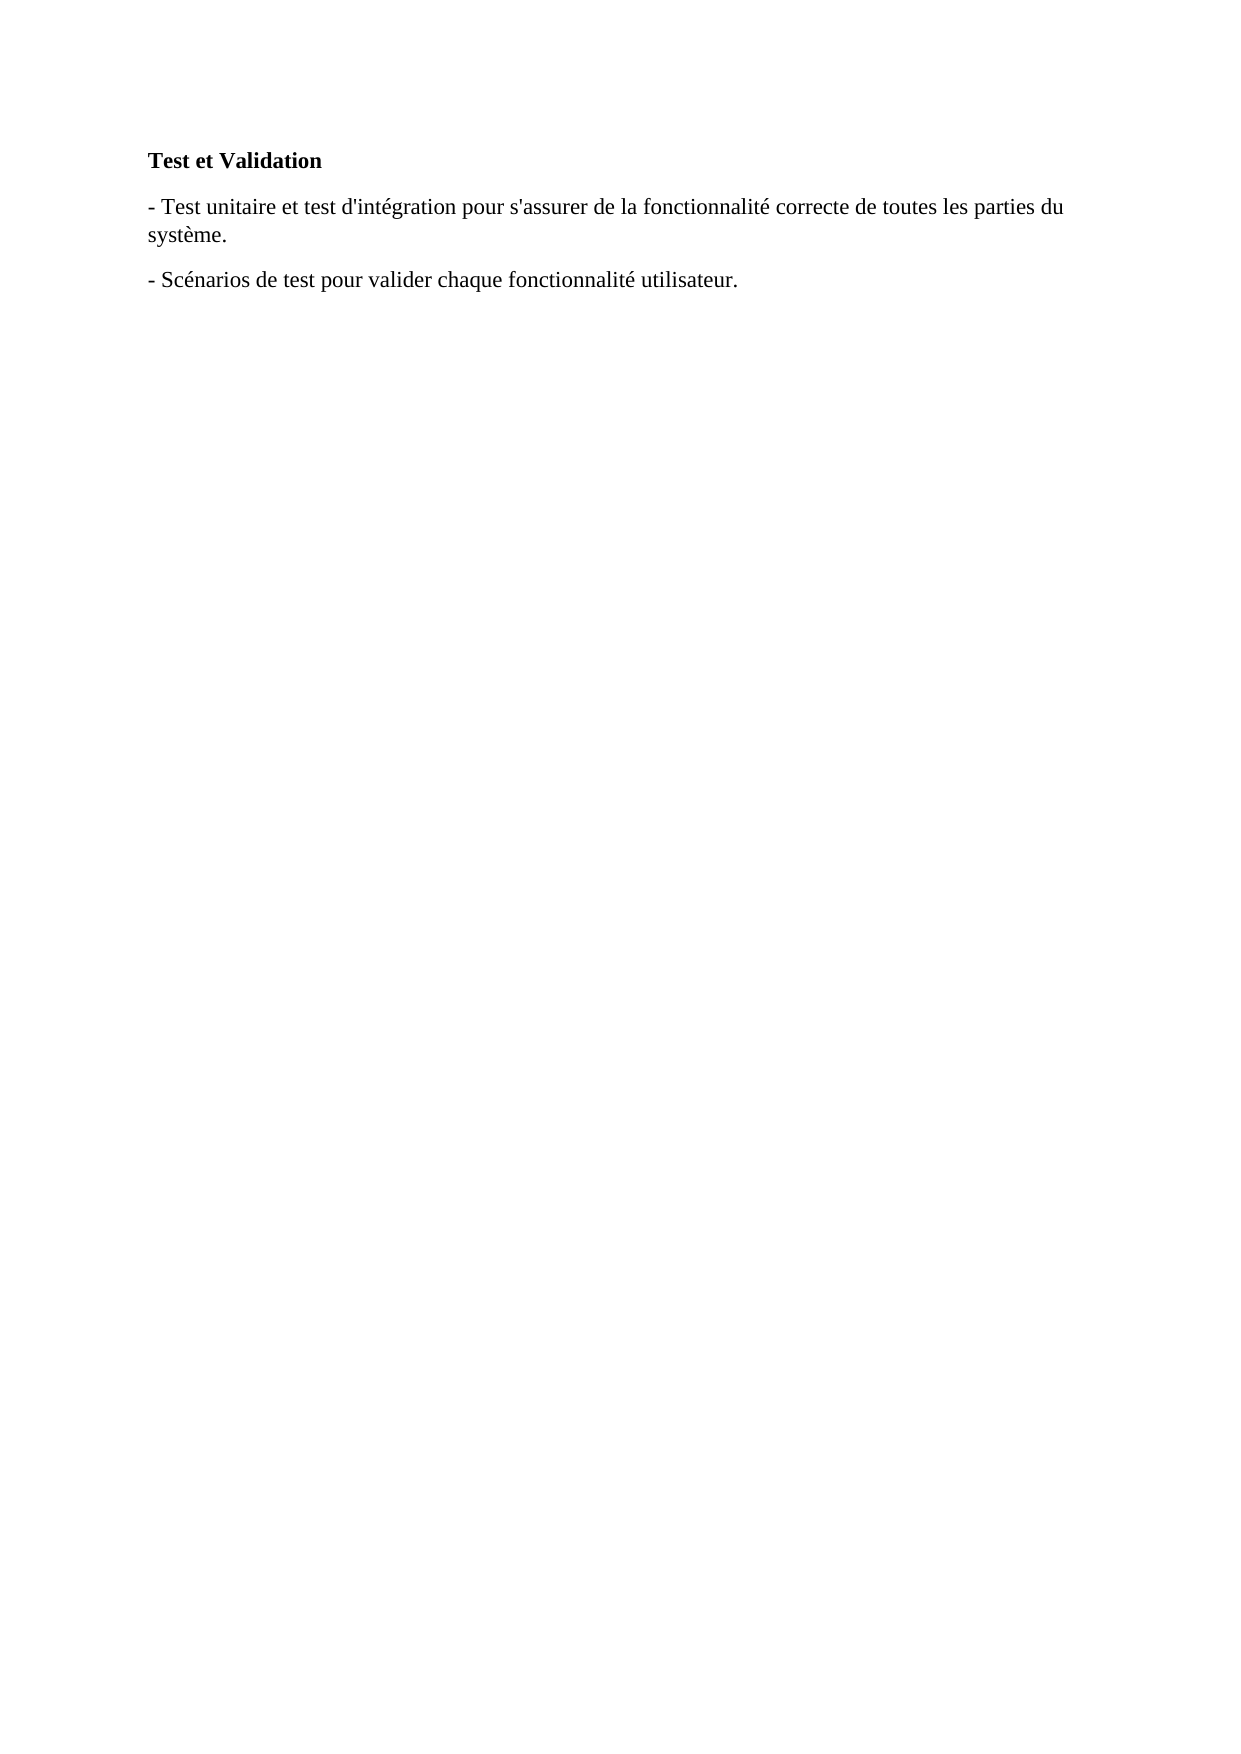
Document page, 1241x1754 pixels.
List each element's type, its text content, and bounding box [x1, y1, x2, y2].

text - Test unitaire et test d'intégration pour s'assurer de la fonctionnalité correcte de toutes les parties du système. [148, 193, 1093, 247]
text - Scénarios de test pour valider chaque fonctionnalité utilisateur. [148, 266, 1093, 293]
text Test et Validation [148, 148, 1093, 174]
